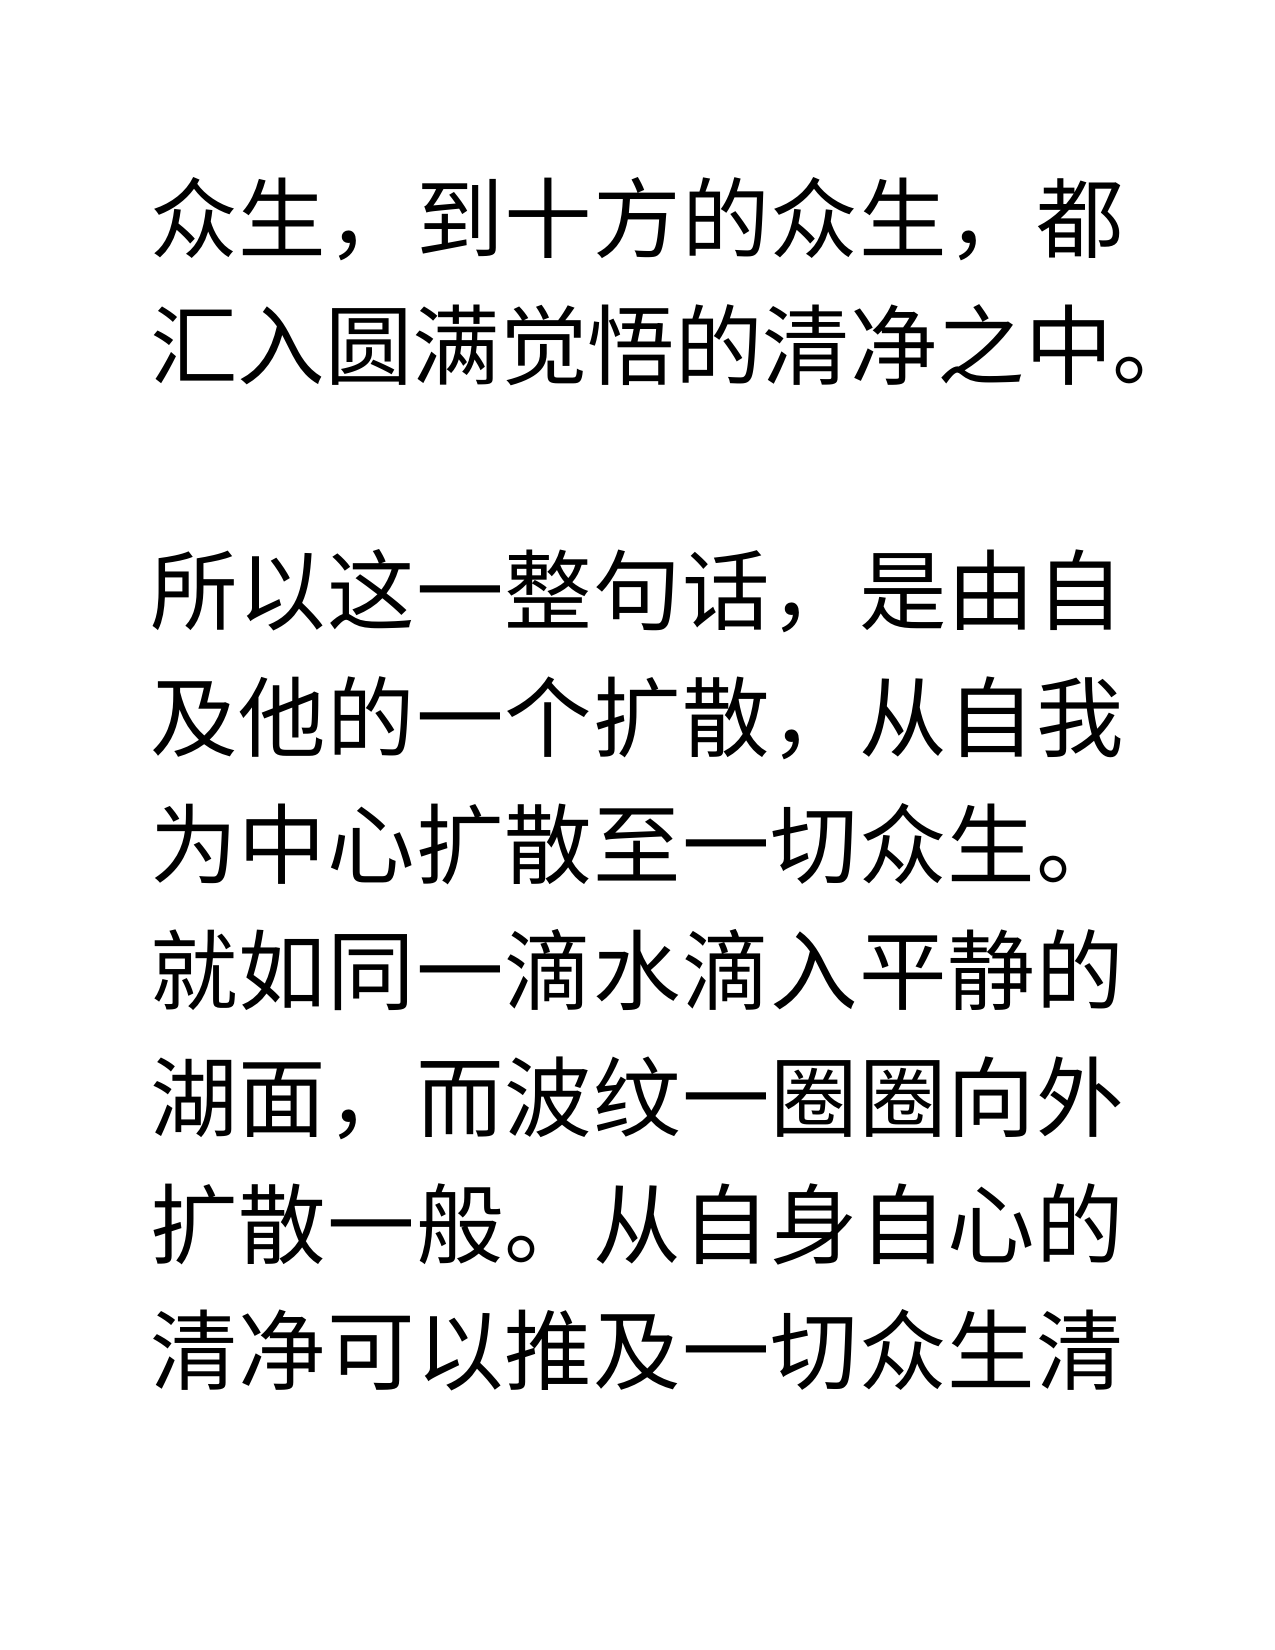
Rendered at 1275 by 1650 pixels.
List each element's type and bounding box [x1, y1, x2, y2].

text [150, 150, 1125, 403]
text [150, 522, 1125, 1409]
